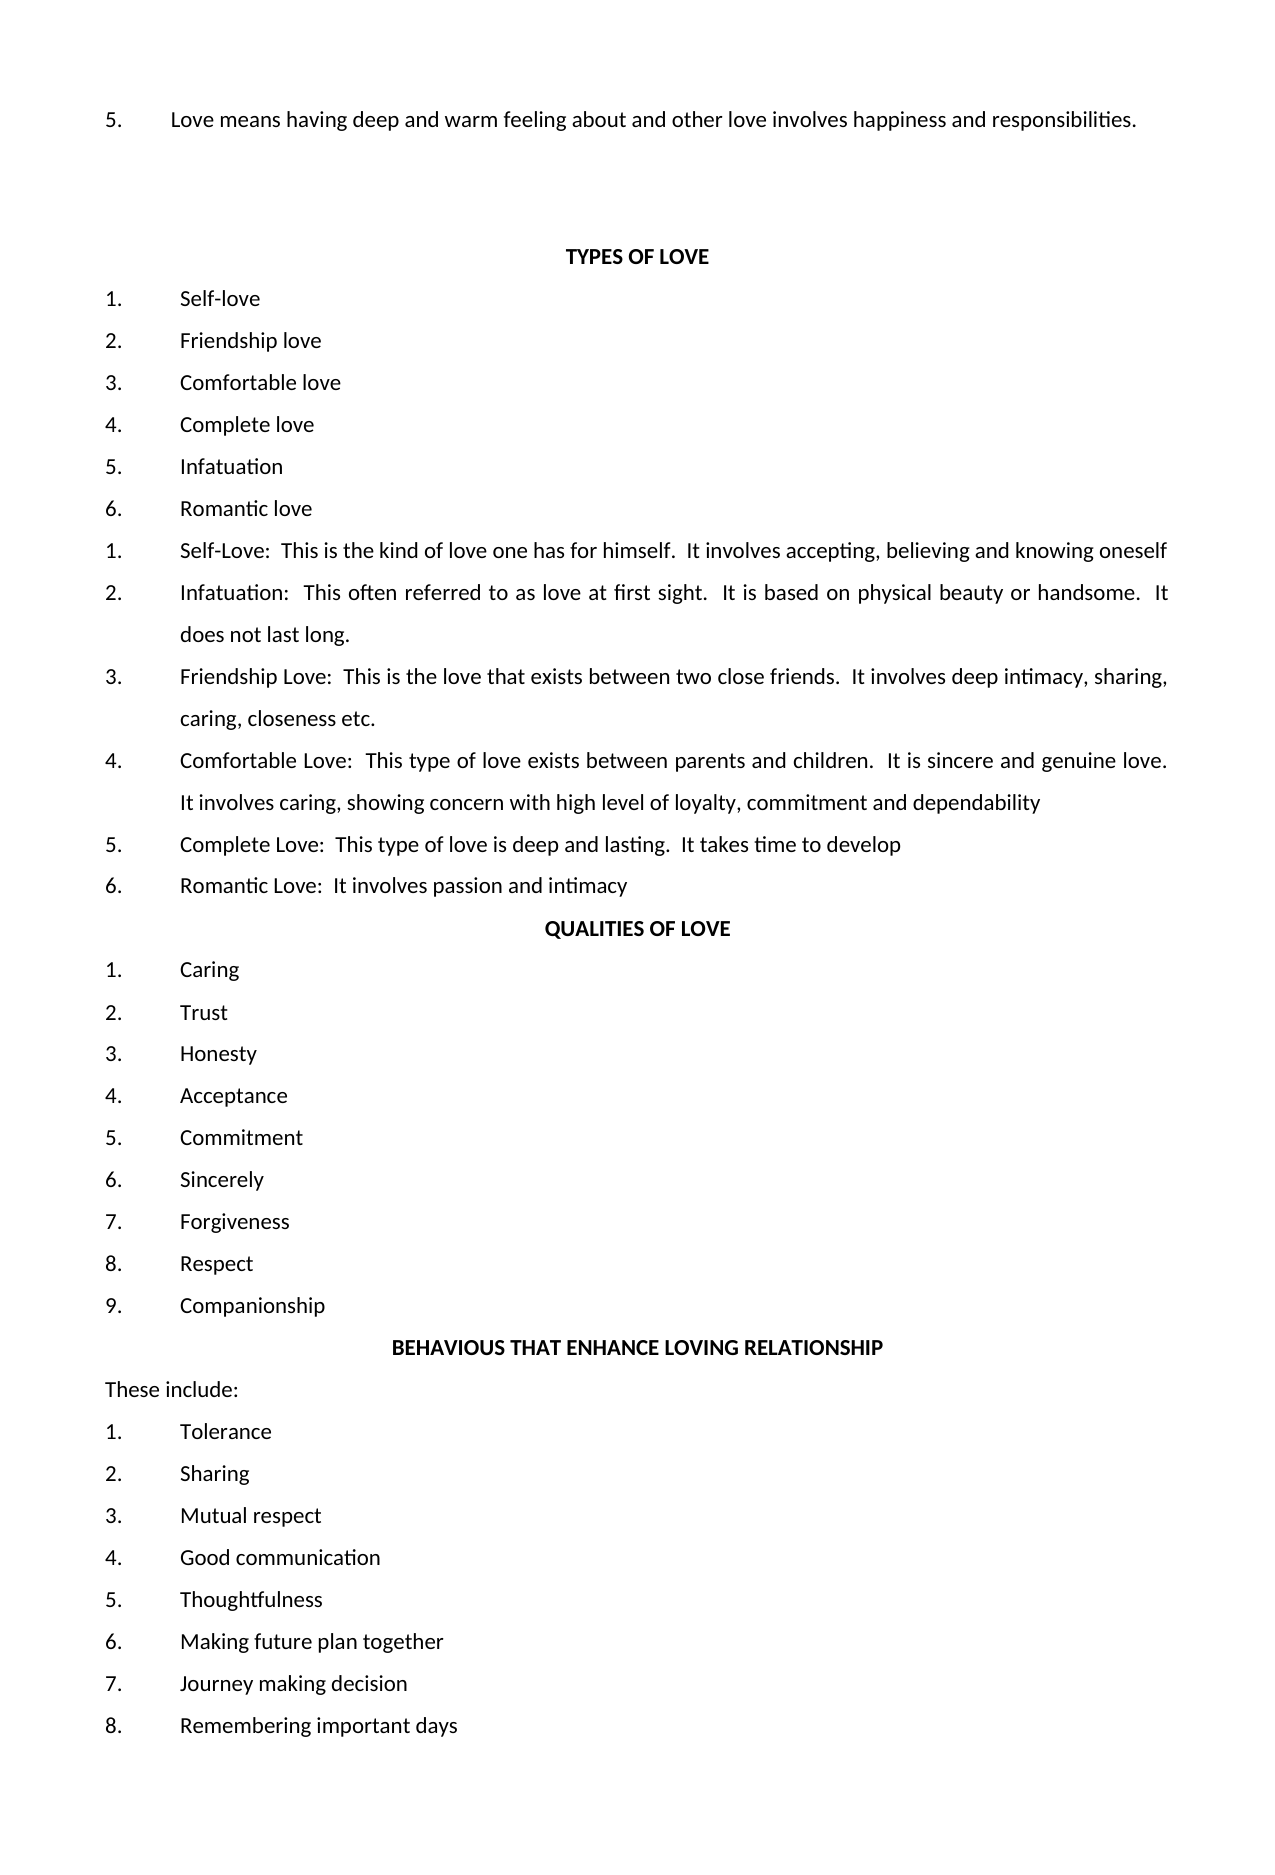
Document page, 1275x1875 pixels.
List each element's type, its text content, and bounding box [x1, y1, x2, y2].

list Journey making decision [105, 1669, 1170, 1697]
list Respect [105, 1249, 1170, 1277]
list Sincerely [105, 1166, 1170, 1193]
list Caring [105, 956, 1170, 984]
list Trust [105, 998, 1170, 1026]
list Comfortable love [105, 368, 1170, 396]
list Sharing [105, 1459, 1170, 1487]
list Infatuation [105, 452, 1170, 480]
list Remembering important days [105, 1711, 1170, 1739]
list Romantic Love: It involves passion and intimacy [105, 872, 1170, 900]
list Commitment [105, 1123, 1170, 1152]
list Self-Love: This is the kind of love one has for himself. It involves accepting, believing and knowing oneself [105, 536, 1170, 564]
text BEHAVIOUS THAT ENHANCE LOVING RELATIONSHIP [105, 1333, 1170, 1361]
list Companionship [105, 1291, 1170, 1319]
text QUALITIES OF LOVE [105, 914, 1170, 942]
list Friendship love [105, 326, 1170, 354]
list Infatuation: This often referred to as love at first sight. It is based on physical beauty or handsome. It does not last long. [105, 578, 1170, 648]
list Complete love [105, 410, 1170, 438]
text These include: [105, 1375, 1170, 1403]
list Romantic love [105, 494, 1170, 522]
list Making future plan together [105, 1627, 1170, 1655]
list Tolerance [105, 1417, 1170, 1445]
list Mutual respect [105, 1501, 1170, 1529]
list Forgiveness [105, 1207, 1170, 1236]
list Self-love [105, 284, 1170, 312]
list Love means having deep and warm feeling about and other love involves happiness and responsibilities. [105, 105, 1170, 133]
list Thoughtfulness [105, 1585, 1170, 1613]
list Acceptance [105, 1082, 1170, 1109]
list Honesty [105, 1039, 1170, 1068]
list Good communication [105, 1543, 1170, 1571]
list Friendship Love: This is the love that exists between two close friends. It involves deep intimacy, sharing, caring, closeness etc. [105, 662, 1170, 732]
list Comfortable Love: This type of love exists between parents and children. It is sincere and genuine love. It involves caring, showing concern with high level of loyalty, commitment and dependability [105, 746, 1170, 816]
list Complete Love: This type of love is deep and lasting. It takes time to develop [105, 830, 1170, 858]
text TYPES OF LOVE [105, 242, 1170, 270]
